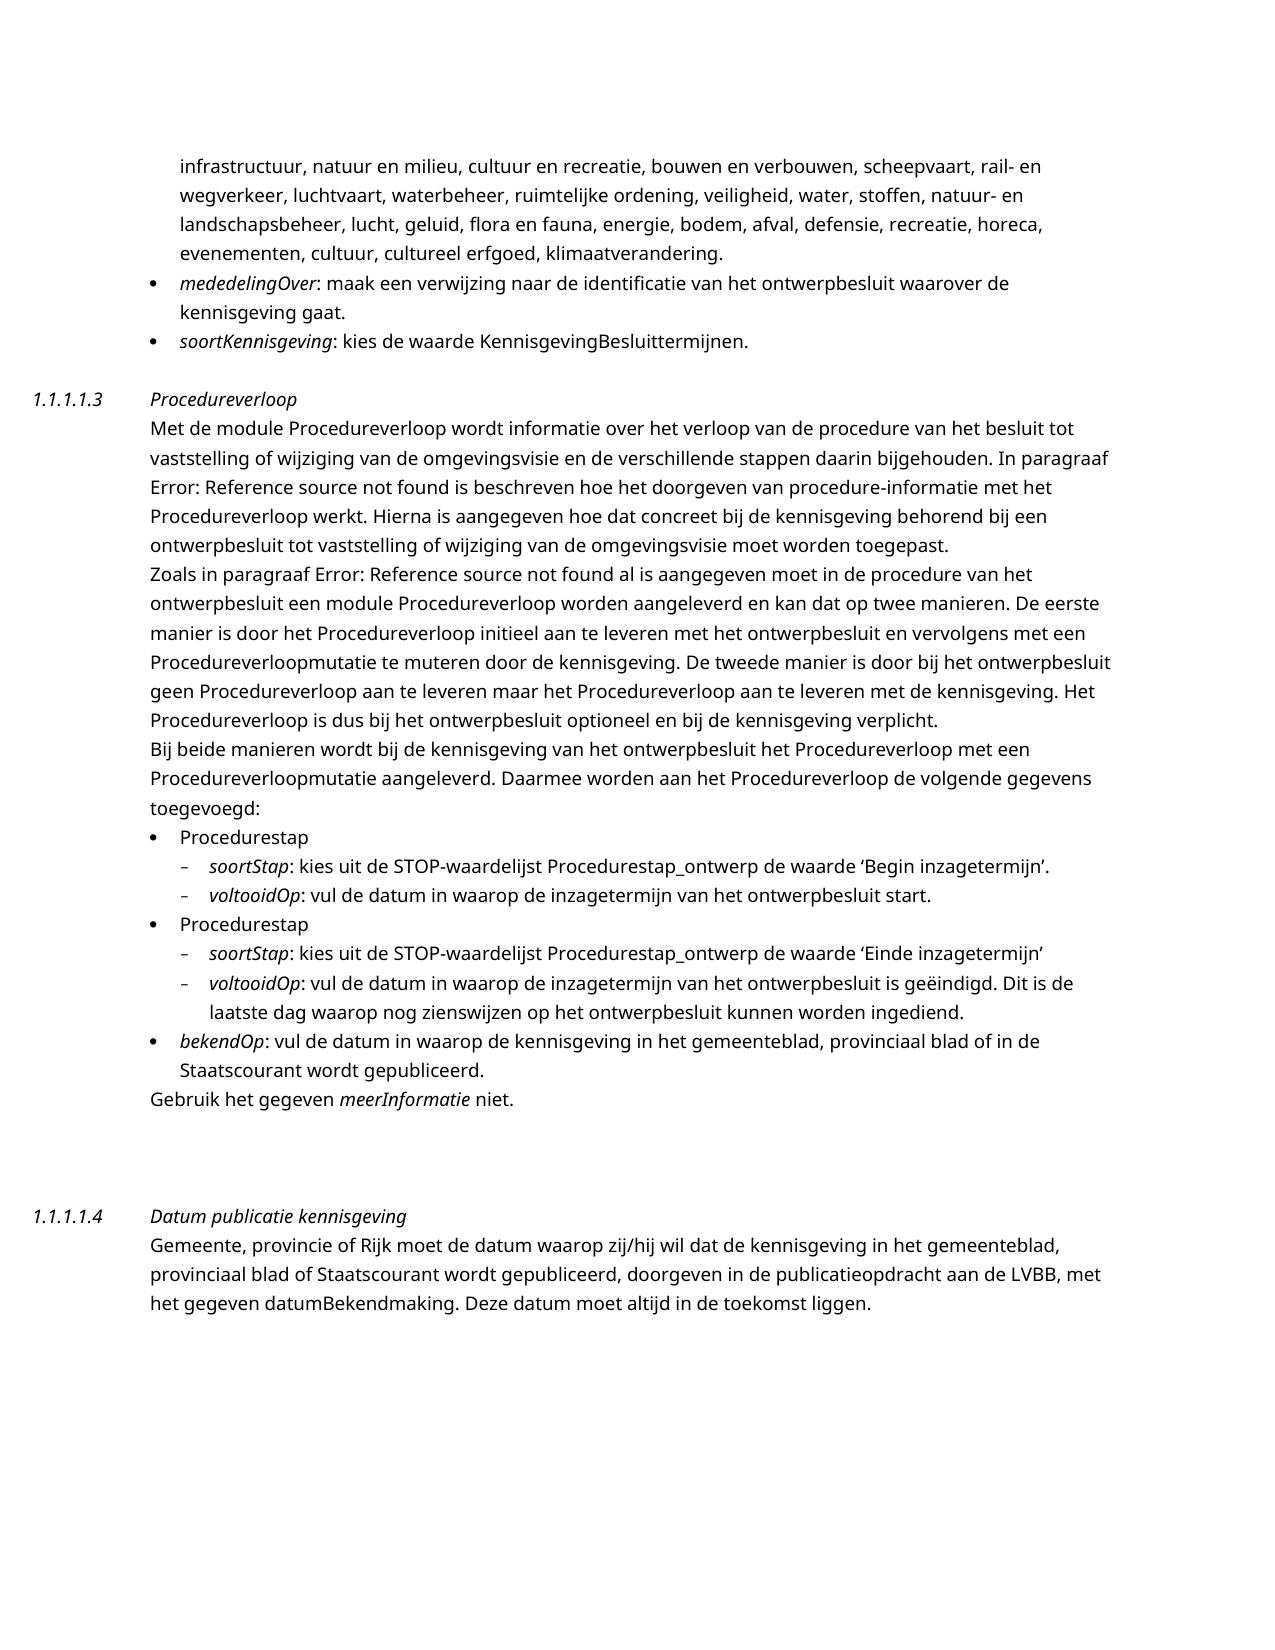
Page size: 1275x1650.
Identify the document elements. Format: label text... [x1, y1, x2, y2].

text Bij beide manieren wordt bij de kennisgeving van het ontwerpbesluit het Procedureverloop met een Procedureverloopmutatie aangeleverd. Daarmee worden aan het Procedureverloop de volgende gegevens toegevoegd: [150, 733, 1125, 821]
text voltooidOp: vul de datum in waarop de inzagetermijn van het ontwerpbesluit start. [179, 879, 1125, 908]
text soortKennisgeving: kies de waarde KennisgevingBesluittermijnen. [150, 325, 1125, 354]
text mededelingOver: maak een verwijzing naar de identificatie van het ontwerpbesluit waarover de kennisgeving gaat. [150, 267, 1125, 325]
subtitle Procedureverloop [32, 383, 1125, 412]
subtitle Datum publicatie kennisgeving [32, 1200, 1125, 1229]
text Procedurestap [150, 908, 1125, 937]
text Procedurestap [150, 821, 1125, 850]
text soortStap: kies uit de STOP-waardelijst Procedurestap_ontwerp de waarde ‘Einde inzagetermijn’ [179, 937, 1125, 967]
text soortStap: kies uit de STOP-waardelijst Procedurestap_ontwerp de waarde ‘Begin inzagetermijn’. [179, 850, 1125, 879]
text Gebruik het gegeven meerInformatie niet. [150, 1083, 1125, 1112]
text bekendOp: vul de datum in waarop de kennisgeving in het gemeenteblad, provinciaal blad of in de Staatscourant wordt gepubliceerd. [150, 1025, 1125, 1083]
text voltooidOp: vul de datum in waarop de inzagetermijn van het ontwerpbesluit is geëindigd. Dit is de laatste dag waarop nog zienswijzen op het ontwerpbesluit kunnen worden ingediend. [179, 967, 1125, 1025]
